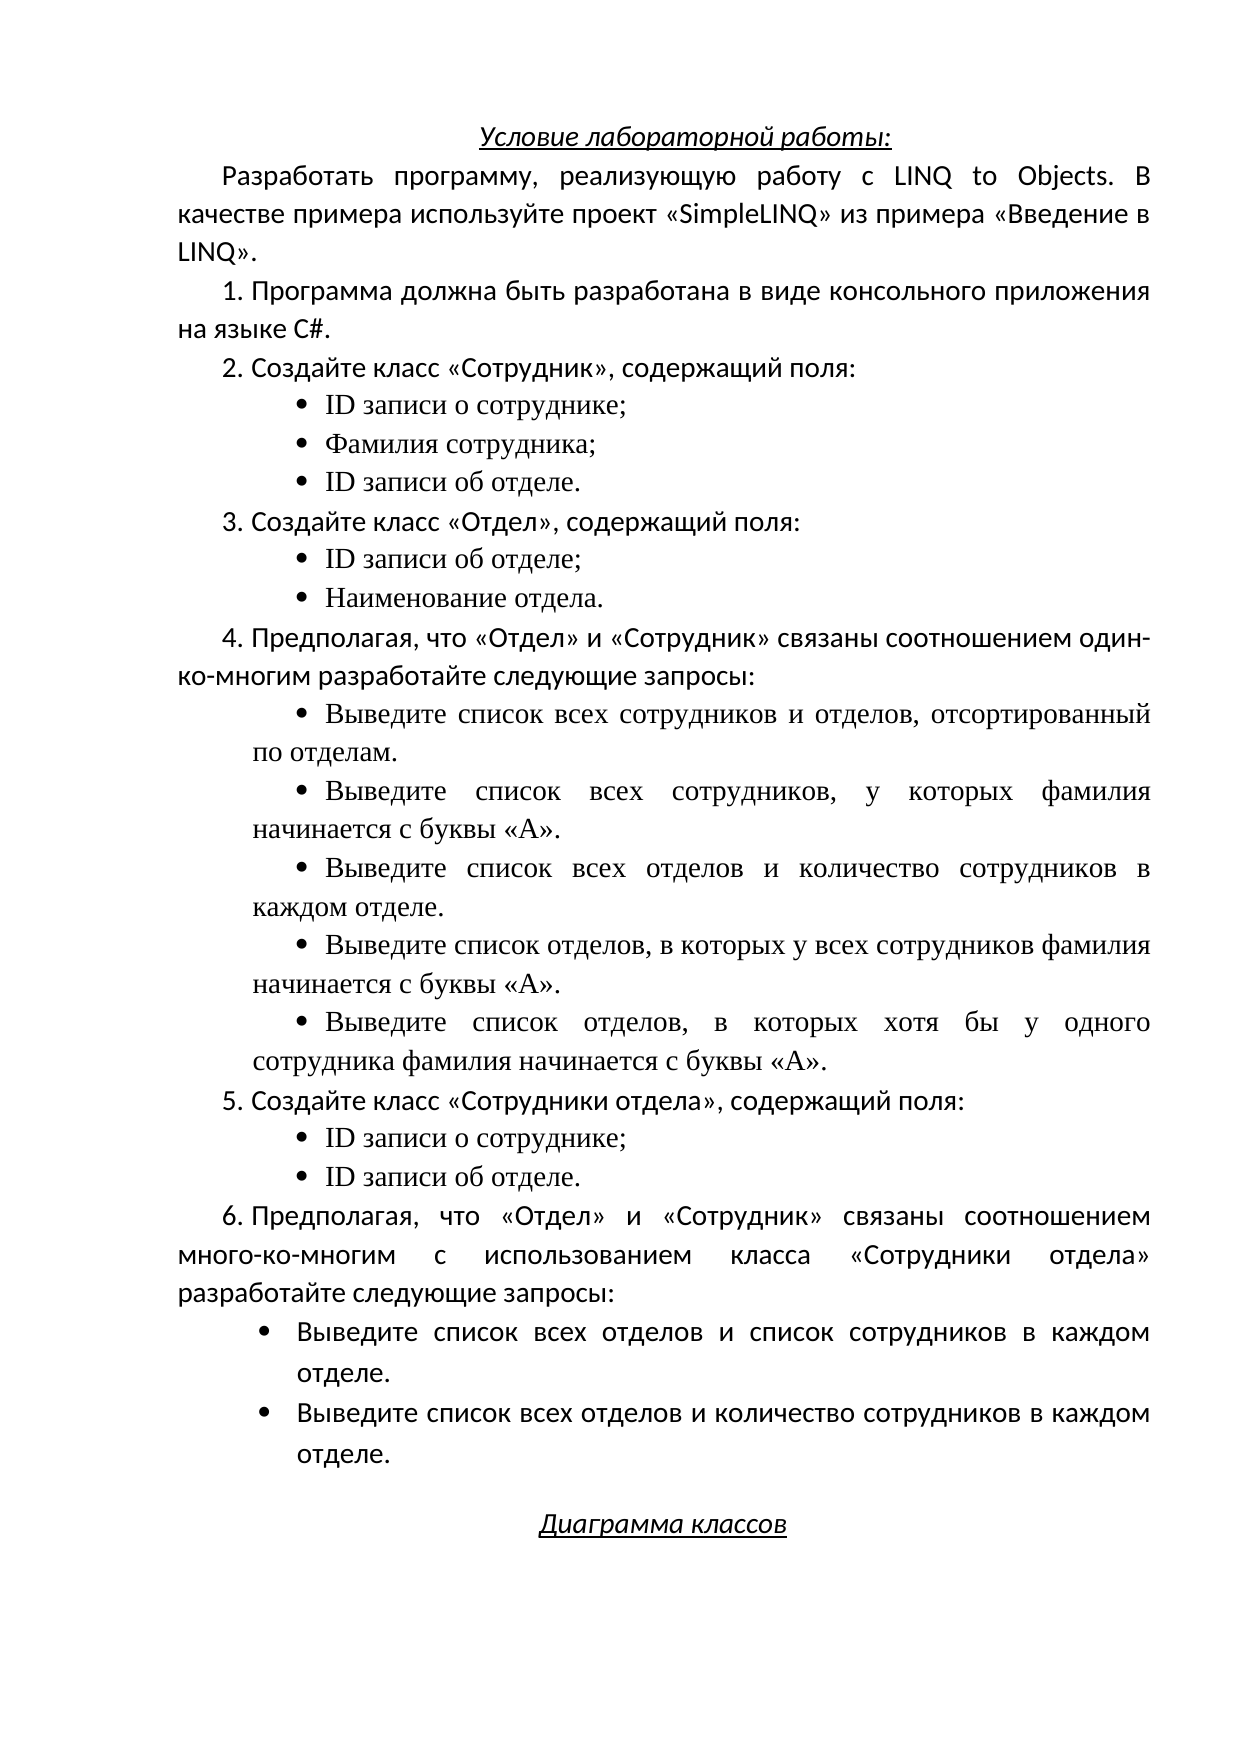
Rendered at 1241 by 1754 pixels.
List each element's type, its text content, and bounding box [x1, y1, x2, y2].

list ID записи о сотруднике; [252, 1120, 1152, 1154]
list ID записи об отделе. [252, 1159, 1152, 1192]
list ID записи о сотруднике; [252, 387, 1152, 421]
list Выведите список отделов, в которых у всех сотрудников фамилия начинается с буквы «А». [252, 927, 1152, 999]
list Выведите список всех сотрудников, у которых фамилия начинается с буквы «А». [252, 773, 1152, 845]
text 4. Предполагая, что «Отдел» и «Сотрудник» связаны соотношением один-ко-многим разработайте следующие запросы: [177, 619, 1152, 693]
text 5. Создайте класс «Сотрудники отдела», содержащий поля: [177, 1082, 1152, 1117]
list ID записи об отделе; [252, 542, 1152, 575]
text 2. Создайте класс «Сотрудник», содержащий поля: [177, 349, 1152, 384]
text 1. Программа должна быть разработана в виде консольного приложения на языке C#. [177, 272, 1152, 346]
list Выведите список всех отделов и список сотрудников в каждом отделе. [259, 1313, 1152, 1389]
text 3. Создайте класс «Отдел», содержащий поля: [177, 503, 1152, 539]
text Разработать программу, реализующую работу с LINQ to Objects. В качестве примера используйте проект «SimpleLINQ» из примера «Введение в LINQ». [177, 157, 1152, 269]
list Выведите список отделов, в которых хотя бы у одного сотрудника фамилия начинается с буквы «А». [252, 1004, 1152, 1077]
list Наименование отдела. [252, 580, 1152, 614]
list Выведите список всех отделов и количество сотрудников в каждом отделе. [259, 1394, 1152, 1471]
text Условие лабораторной работы: [177, 118, 1152, 154]
text Диаграмма классов [177, 1506, 1152, 1541]
list ID записи об отделе. [252, 464, 1152, 498]
list Фамилия сотрудника; [252, 426, 1152, 459]
list Выведите список всех сотрудников и отделов, отсортированный по отделам. [252, 696, 1152, 768]
list Выведите список всех отделов и количество сотрудников в каждом отделе. [252, 850, 1152, 922]
text 6. Предполагая, что «Отдел» и «Сотрудник» связаны соотношением много-ко-многим с использованием класса «Сотрудники отдела» разработайте следующие запросы: [177, 1197, 1152, 1310]
